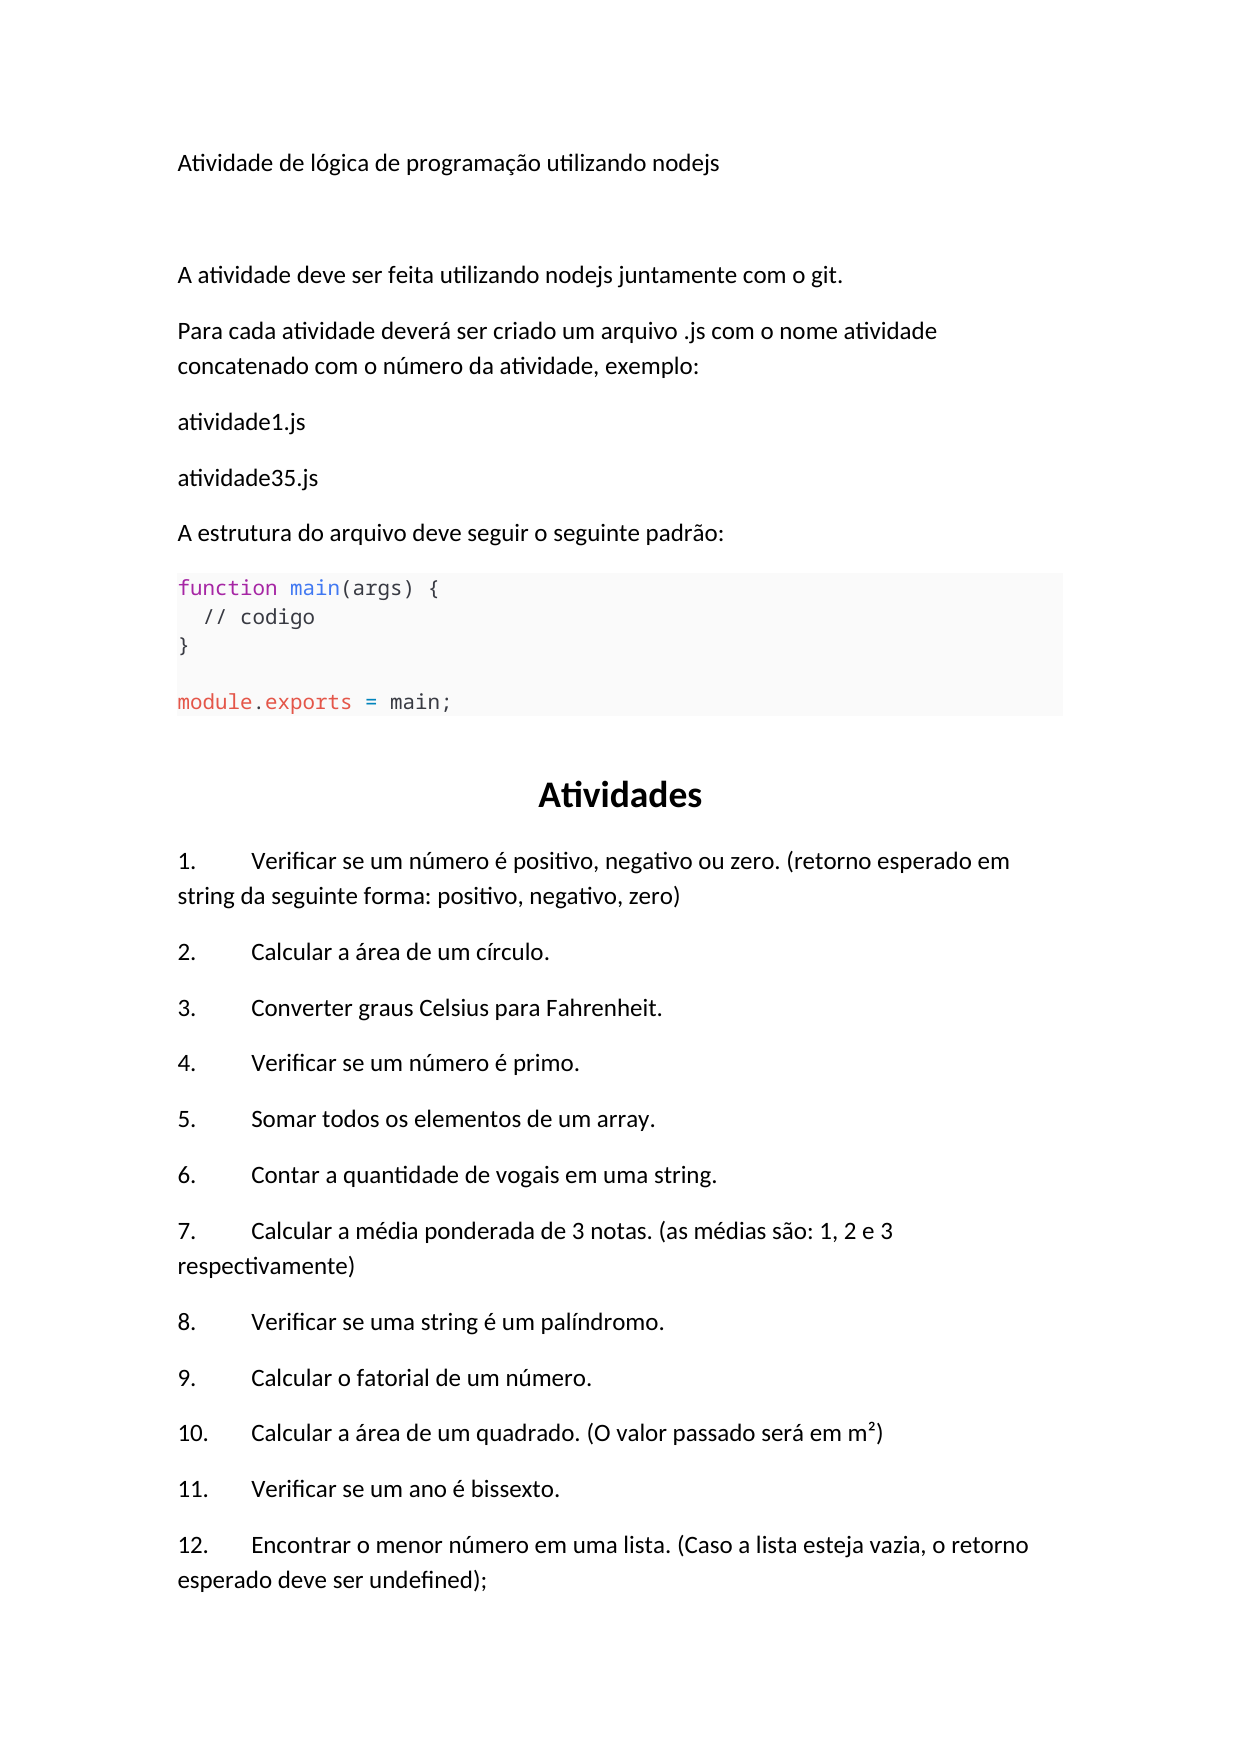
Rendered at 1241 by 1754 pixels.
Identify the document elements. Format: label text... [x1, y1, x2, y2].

text 6. Contar a quantidade de vogais em uma string. [177, 1159, 1063, 1190]
text 12. Encontrar o menor número em uma lista. (Caso a lista esteja vazia, o retorno esperado deve ser undefined); [177, 1529, 1063, 1595]
text 2. Calcular a área de um círculo. [177, 936, 1063, 966]
text 7. Calcular a média ponderada de 3 notas. (as médias são: 1, 2 e 3 respectivamente) [177, 1215, 1063, 1281]
text } [177, 630, 1063, 659]
text 8. Verificar se uma string é um palíndromo. [177, 1306, 1063, 1336]
text 5. Somar todos os elementos de um array. [177, 1103, 1063, 1134]
text 4. Verificar se um número é primo. [177, 1047, 1063, 1078]
text Atividade de lógica de programação utilizando nodejs [177, 148, 1063, 178]
text Atividades [177, 771, 1063, 817]
text 3. Converter graus Celsius para Fahrenheit. [177, 992, 1063, 1022]
text // codigo [177, 602, 1063, 630]
text A atividade deve ser feita utilizando nodejs juntamente com o git. [177, 259, 1063, 290]
text 9. Calcular o fatorial de um número. [177, 1362, 1063, 1392]
text module.exports = main; [177, 687, 1063, 716]
text 1. Verificar se um número é positivo, negativo ou zero. (retorno esperado em string da seguinte forma: positivo, negativo, zero) [177, 845, 1063, 911]
text Para cada atividade deverá ser criado um arquivo .js com o nome atividade concatenado com o número da atividade, exemplo: [177, 315, 1063, 381]
text 11. Verificar se um ano é bissexto. [177, 1473, 1063, 1504]
text function main(args) { [177, 573, 1063, 602]
text atividade35.js [177, 462, 1063, 492]
text atividade1.js [177, 406, 1063, 436]
text A estrutura do arquivo deve seguir o seguinte padrão: [177, 518, 1063, 548]
text 10. Calcular a área de um quadrado. (O valor passado será em m²) [177, 1417, 1063, 1448]
